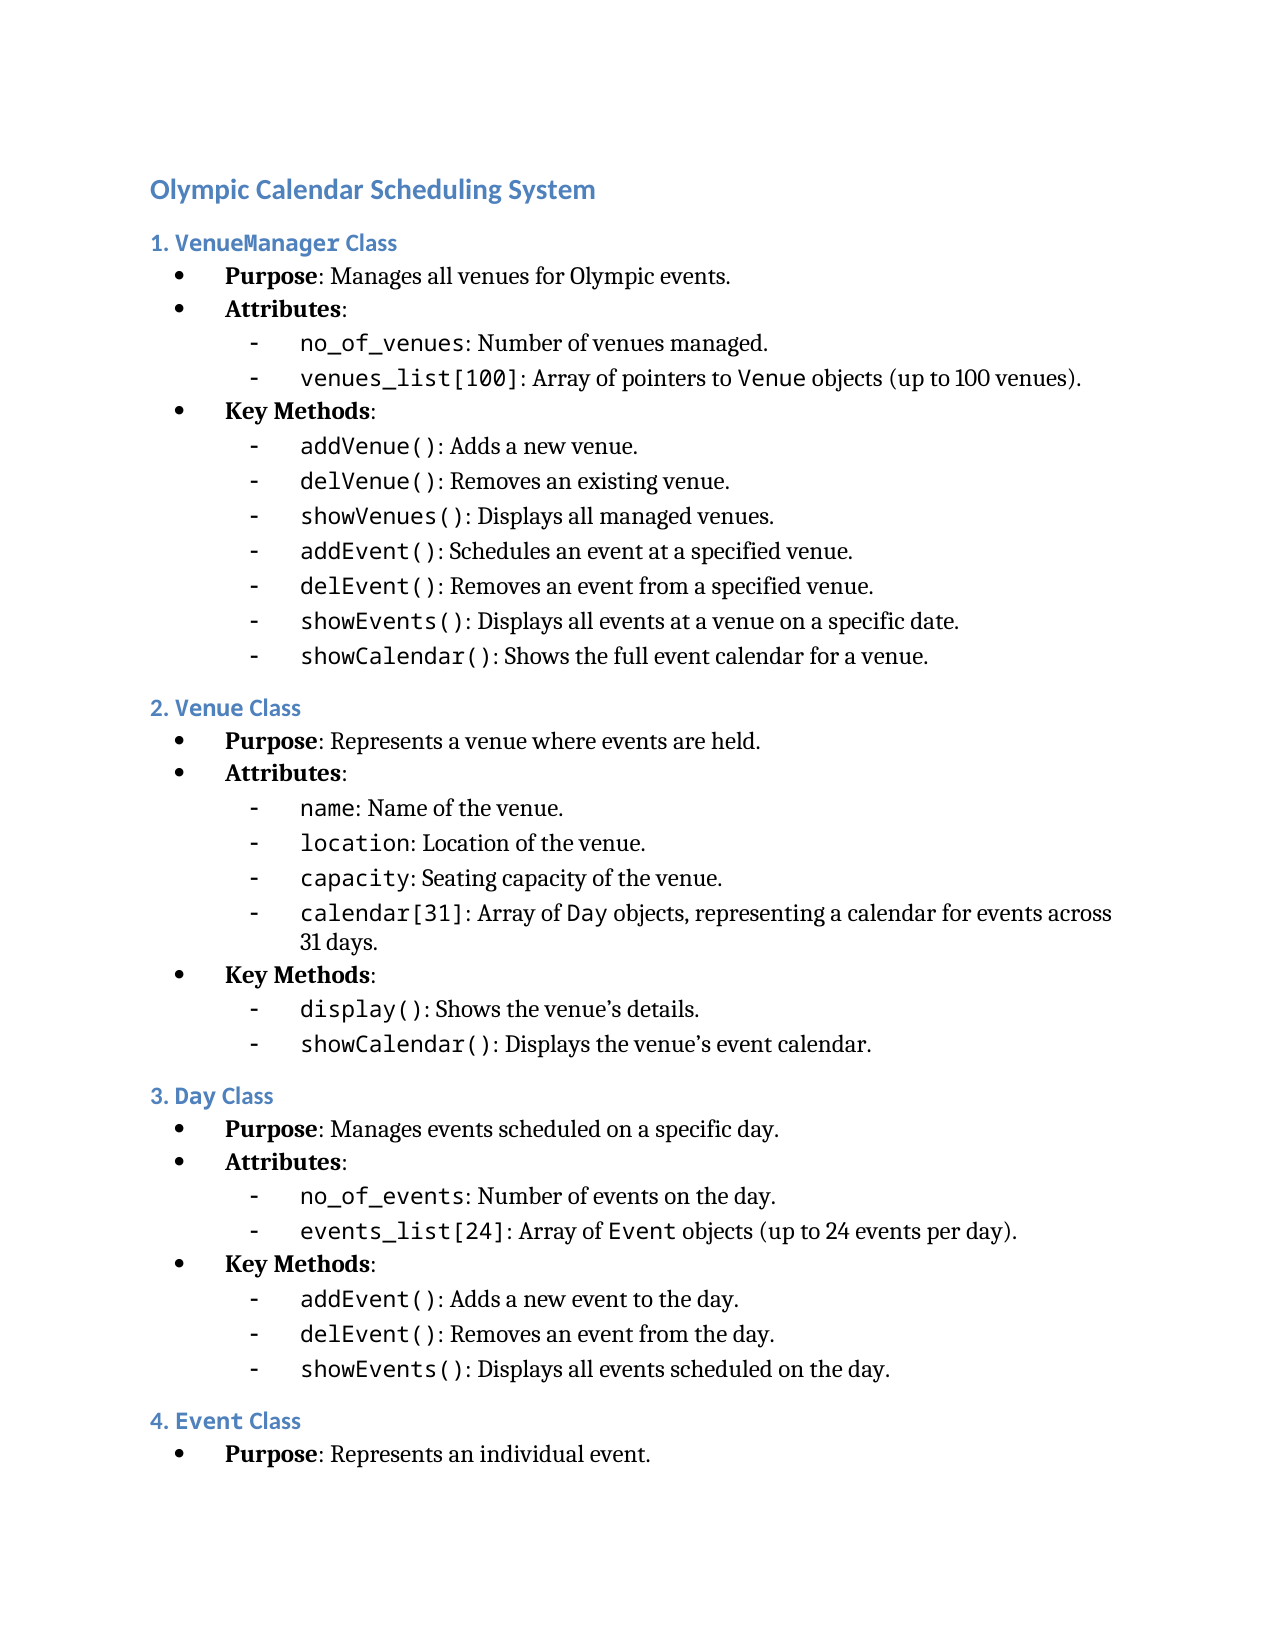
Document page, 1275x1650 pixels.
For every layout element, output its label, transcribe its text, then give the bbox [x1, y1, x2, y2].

list events_list[24]: Array of Event objects (up to 24 events per day). [250, 1215, 1125, 1246]
list addEvent(): Schedules an event at a specified venue. [250, 535, 1125, 566]
list showEvents(): Displays all events at a venue on a specific date. [250, 605, 1125, 636]
list capacity: Seating capacity of the venue. [250, 862, 1125, 893]
list delEvent(): Removes an event from a specified venue. [250, 570, 1125, 601]
subtitle 3. Day Class [150, 1080, 1125, 1111]
list Attributes: [175, 295, 1125, 323]
list Key Methods: [175, 961, 1125, 989]
subtitle 2. Venue Class [150, 692, 1125, 723]
list showCalendar(): Shows the full event calendar for a venue. [250, 640, 1125, 671]
list no_of_venues: Number of venues managed. [250, 327, 1125, 358]
list calendar[31]: Array of Day objects, representing a calendar for events across 31 days. [250, 897, 1125, 957]
list Key Methods: [175, 1250, 1125, 1279]
subtitle Olympic Calendar Scheduling System [150, 171, 1125, 206]
list display(): Shows the venue’s details. [250, 993, 1125, 1024]
list delVenue(): Removes an existing venue. [250, 465, 1125, 496]
list no_of_events: Number of events on the day. [250, 1180, 1125, 1211]
list venues_list[100]: Array of pointers to Venue objects (up to 100 venues). [250, 362, 1125, 393]
list Purpose: Manages all venues for Olympic events. [175, 262, 1125, 291]
list Attributes: [175, 1148, 1125, 1176]
list Purpose: Represents an individual event. [175, 1440, 1125, 1468]
list delEvent(): Removes an event from the day. [250, 1318, 1125, 1349]
list addEvent(): Adds a new event to the day. [250, 1283, 1125, 1314]
list addVenue(): Adds a new venue. [250, 430, 1125, 461]
list Attributes: [175, 759, 1125, 788]
list showCalendar(): Displays the venue’s event calendar. [250, 1028, 1125, 1059]
list name: Name of the venue. [250, 792, 1125, 823]
list showEvents(): Displays all events scheduled on the day. [250, 1353, 1125, 1384]
subtitle 4. Event Class [150, 1405, 1125, 1436]
list showVenues(): Displays all managed venues. [250, 500, 1125, 531]
list location: Location of the venue. [250, 827, 1125, 858]
subtitle 1. VenueManager Class [150, 227, 1125, 258]
list Key Methods: [175, 397, 1125, 426]
list Purpose: Manages events scheduled on a specific day. [175, 1115, 1125, 1144]
list Purpose: Represents a venue where events are held. [175, 727, 1125, 756]
